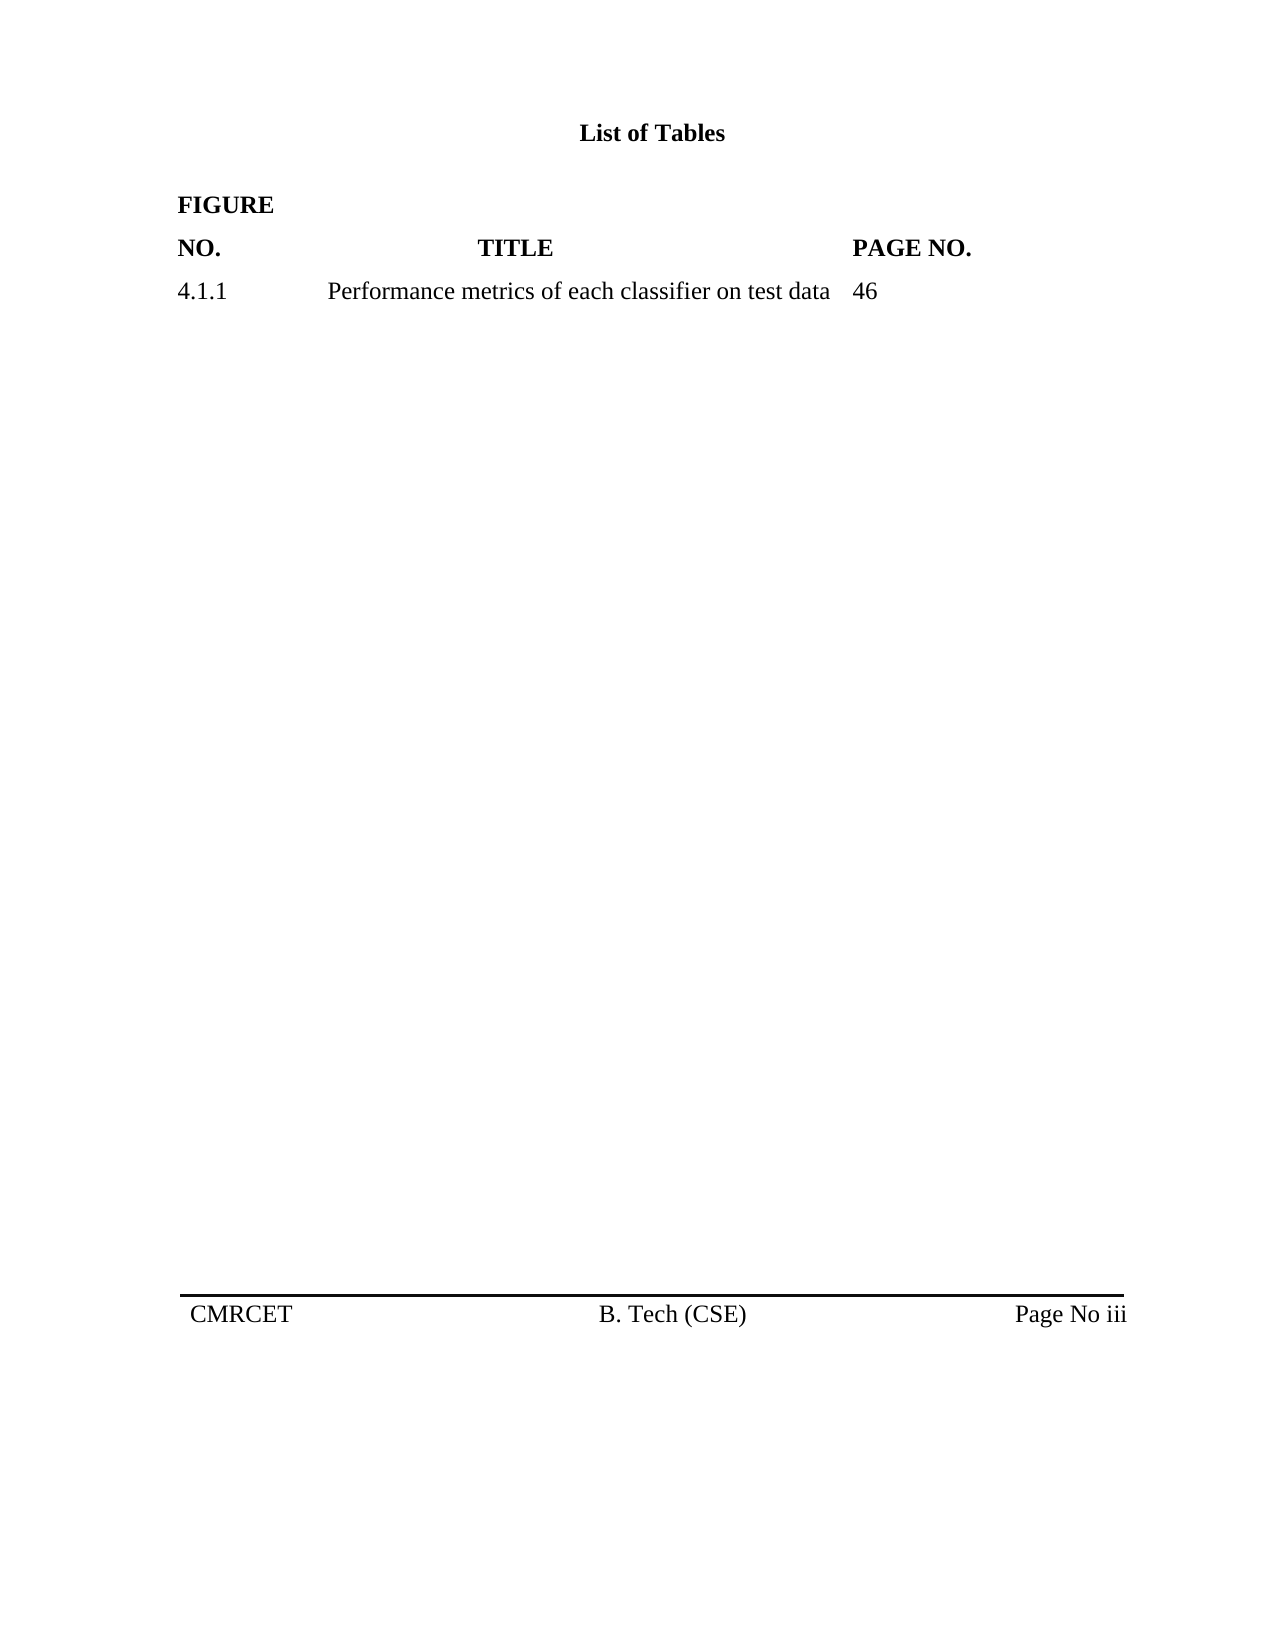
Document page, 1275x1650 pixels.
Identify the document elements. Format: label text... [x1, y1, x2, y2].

text 4.1.1 Performance metrics of each classifier on test data 46 [177, 276, 1127, 305]
text FIGURE [177, 190, 1127, 219]
text NO. TITLE PAGE NO. [177, 233, 1127, 262]
text CMRCET B. Tech (CSE) Page No iii [177, 1299, 1127, 1328]
text List of Tables [177, 118, 1127, 147]
